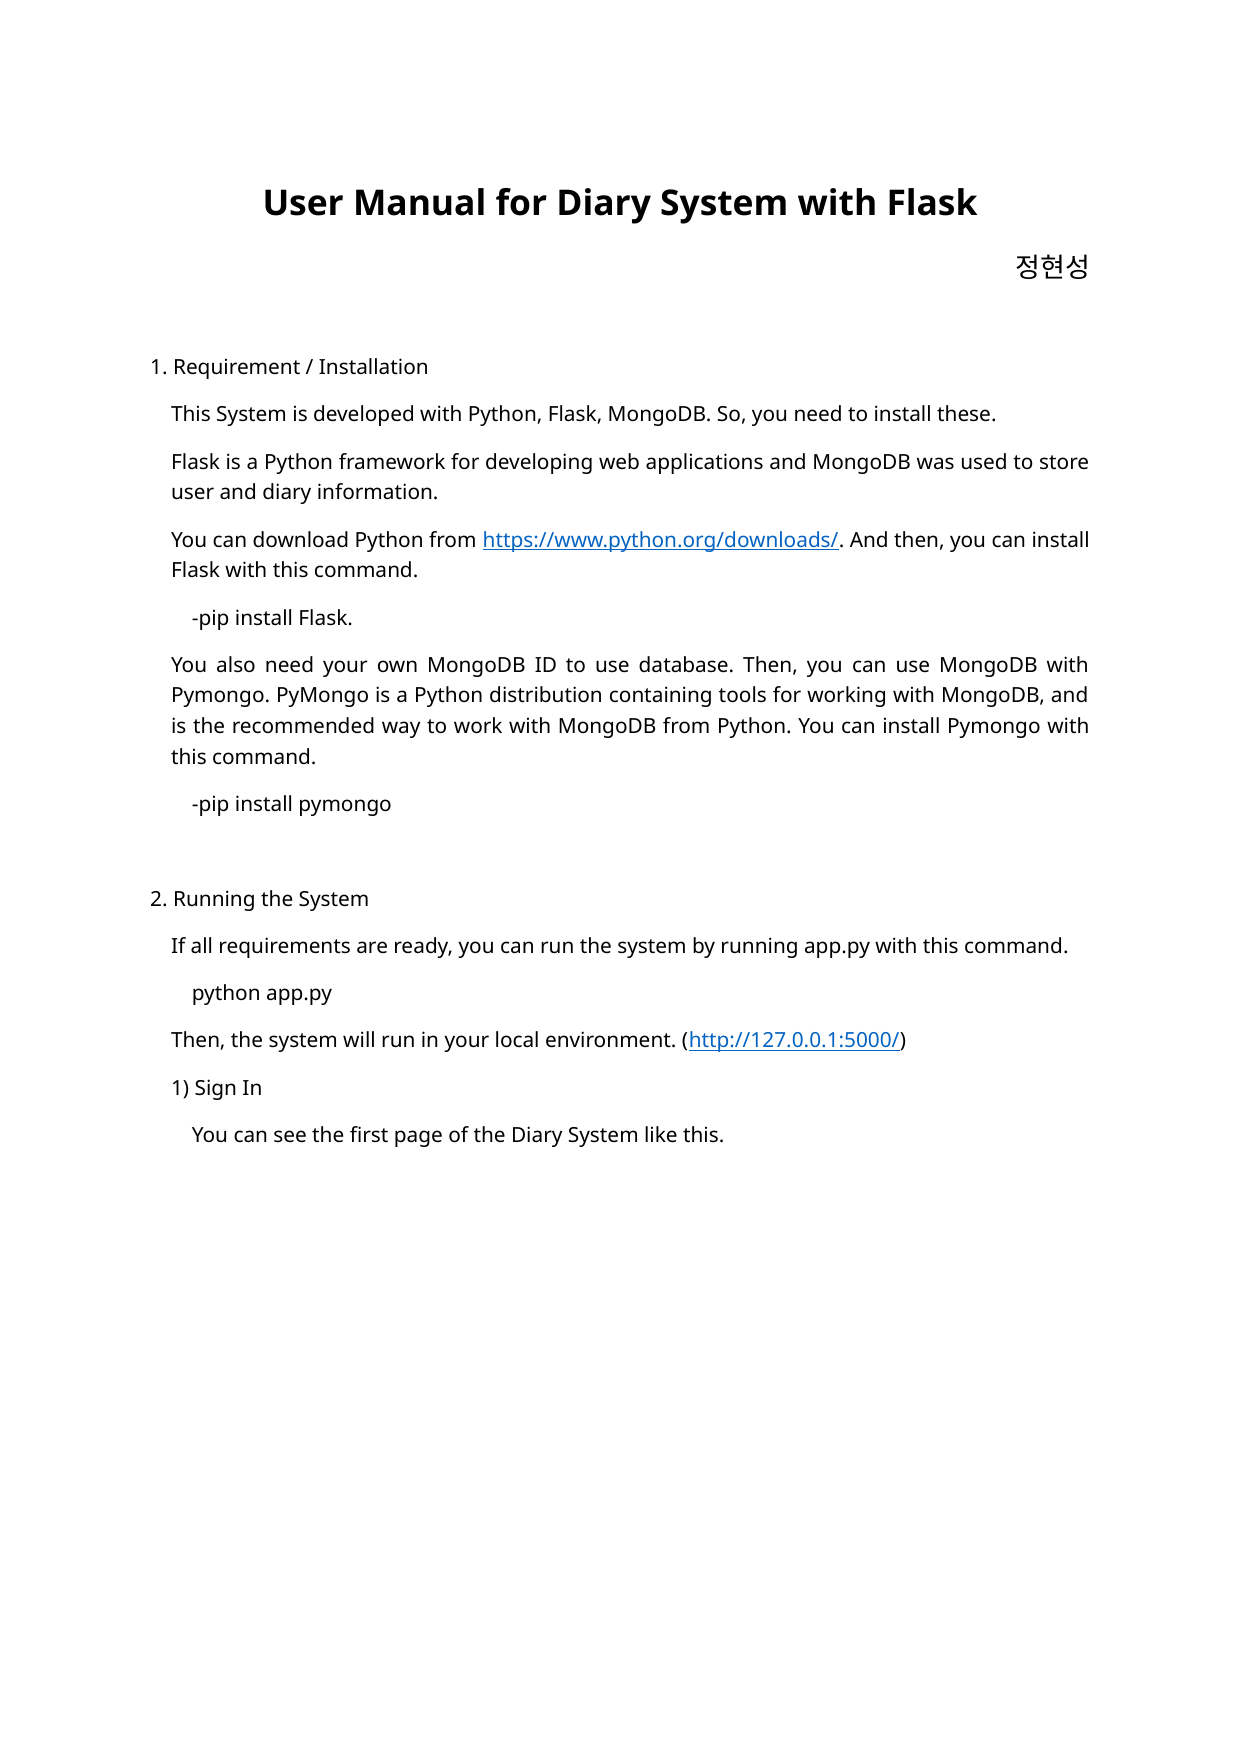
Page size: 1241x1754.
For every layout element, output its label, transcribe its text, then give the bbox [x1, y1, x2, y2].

text 2. Running the System [150, 884, 1090, 912]
text 1. Requirement / Installation [150, 352, 1090, 381]
text You can see the first page of the Diary System like this. [192, 1120, 1090, 1149]
text -pip install Flask. [192, 603, 1090, 631]
text You also need your own MongoDB ID to use database. Then, you can use MongoDB with Pymongo. PyMongo is a Python distribution containing tools for working with MongoDB, and is the recommended way to work with MongoDB from Python. You can install Pymongo with this command. [171, 650, 1090, 770]
text If all requirements are ready, you can run the system by running app.py with this command. [171, 931, 1090, 959]
text This System is developed with Python, Flask, MongoDB. So, you need to install these. [171, 399, 1090, 428]
text Flask is a Python framework for developing web applications and MongoDB was used to store user and diary information. [171, 447, 1090, 506]
text User Manual for Diary System with Flask [150, 177, 1090, 225]
text 정현성 [150, 246, 1090, 285]
text python app.py [192, 978, 1090, 1007]
text 1) Sign In [171, 1073, 1090, 1101]
text Then, the system will run in your local environment. (http://127.0.0.1:5000/) [171, 1026, 1090, 1054]
text You can download Python from https://www.python.org/downloads/. And then, you can install Flask with this command. [171, 525, 1090, 584]
text -pip install pymongo [192, 789, 1090, 818]
